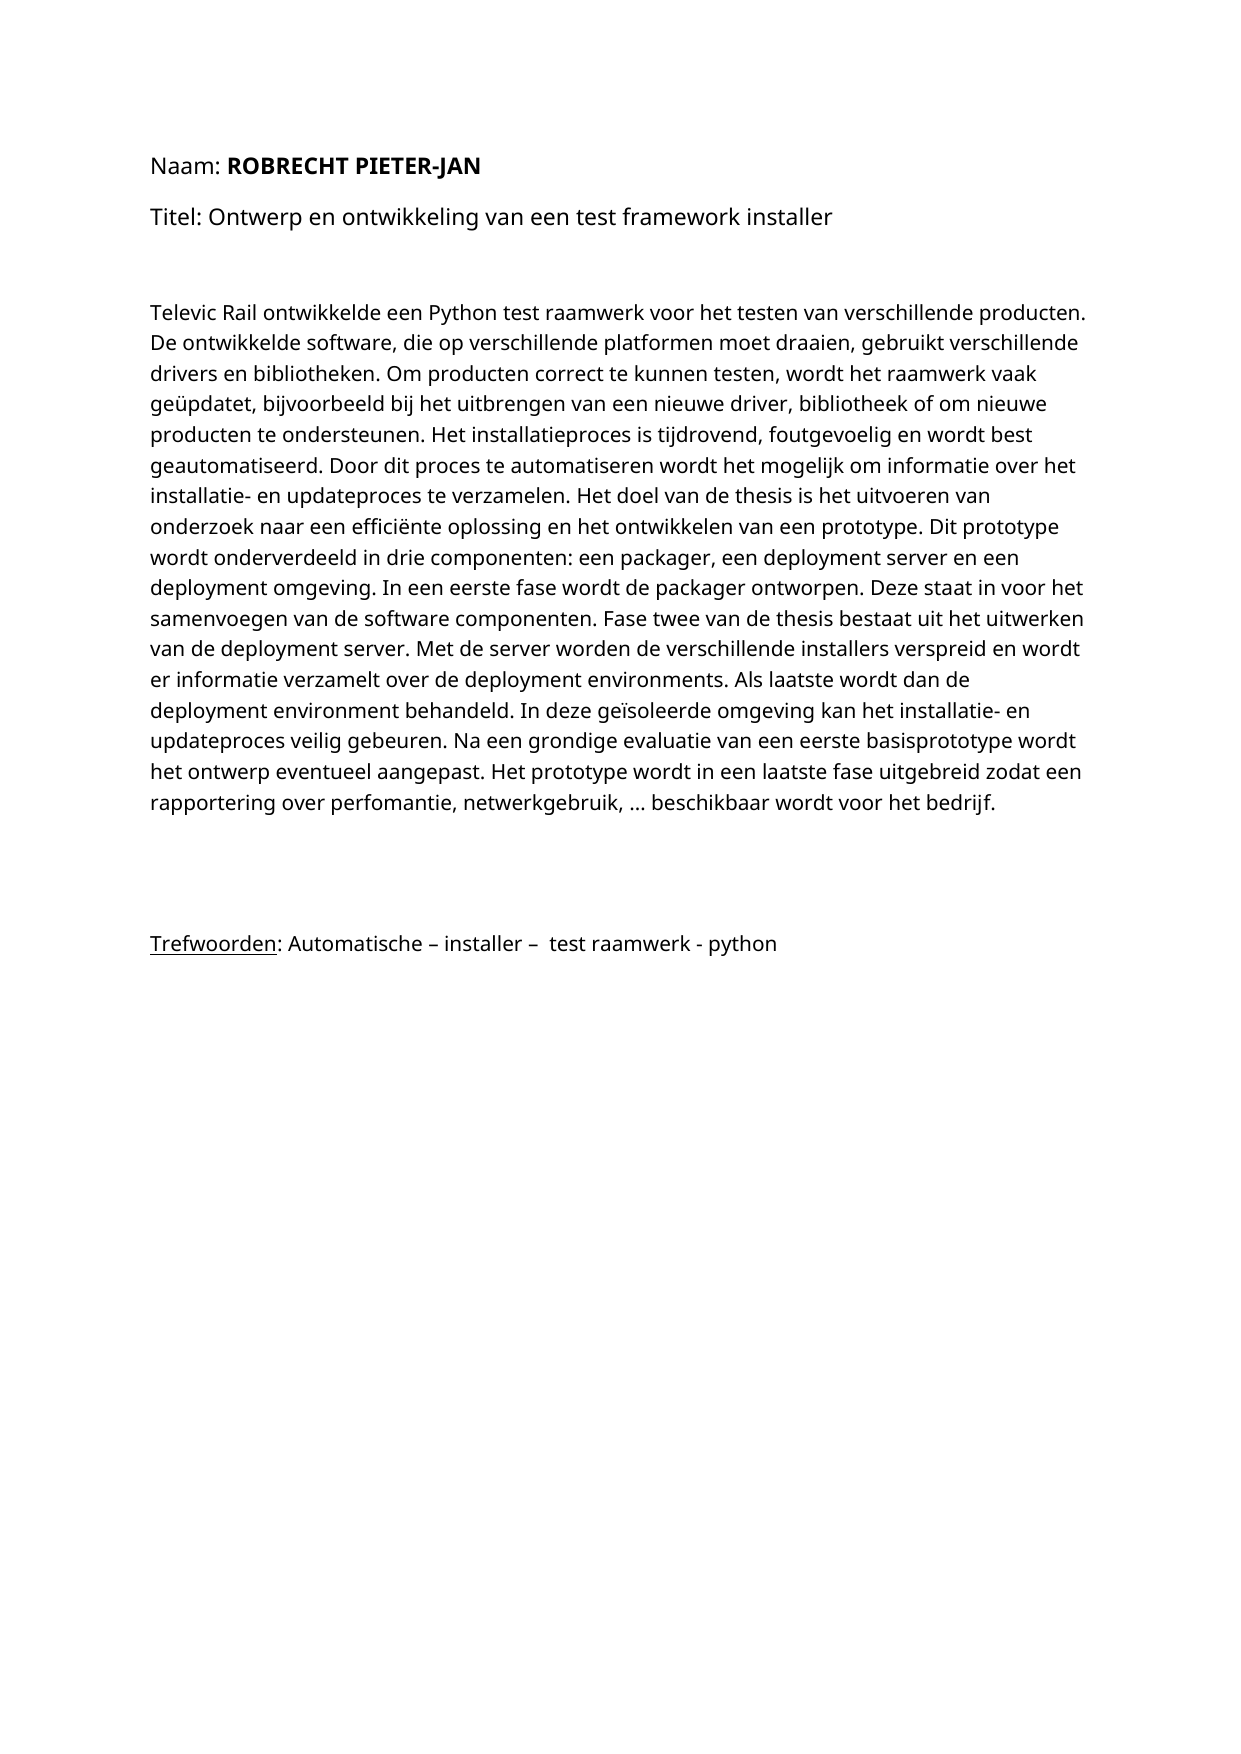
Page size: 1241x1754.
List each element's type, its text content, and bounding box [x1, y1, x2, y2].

text Trefwoorden: Automatische – installer – test raamwerk - python [150, 929, 1090, 958]
text Televic Rail ontwikkelde een Python test raamwerk voor het testen van verschillende producten. De ontwikkelde software, die op verschillende platformen moet draaien, gebruikt verschillende drivers en bibliotheken. Om producten correct te kunnen testen, wordt het raamwerk vaak geüpdatet, bijvoorbeeld bij het uitbrengen van een nieuwe driver, bibliotheek of om nieuwe producten te ondersteunen. Het installatieproces is tijdrovend, foutgevoelig en wordt best geautomatiseerd. Door dit proces te automatiseren wordt het mogelijk om informatie over het installatie- en updateproces te verzamelen. Het doel van de thesis is het uitvoeren van onderzoek naar een efficiënte oplossing en het ontwikkelen van een prototype. Dit prototype wordt onderverdeeld in drie componenten: een packager, een deployment server en een deployment omgeving. In een eerste fase wordt de packager ontworpen. Deze staat in voor het samenvoegen van de software componenten. Fase twee van de thesis bestaat uit het uitwerken van de deployment server. Met de server worden de verschillende installers verspreid en wordt er informatie verzamelt over de deployment environments. Als laatste wordt dan de deployment environment behandeld. In deze geïsoleerde omgeving kan het installatie- en updateproces veilig gebeuren. Na een grondige evaluatie van een eerste basisprototype wordt het ontwerp eventueel aangepast. Het prototype wordt in een laatste fase uitgebreid zodat een rapportering over perfomantie, netwerkgebruik, … beschikbaar wordt voor het bedrijf. [150, 298, 1090, 816]
text Naam: ROBRECHT PIETER-JAN [150, 150, 1090, 181]
text Titel: Ontwerp en ontwikkeling van een test framework installer [150, 200, 1090, 232]
